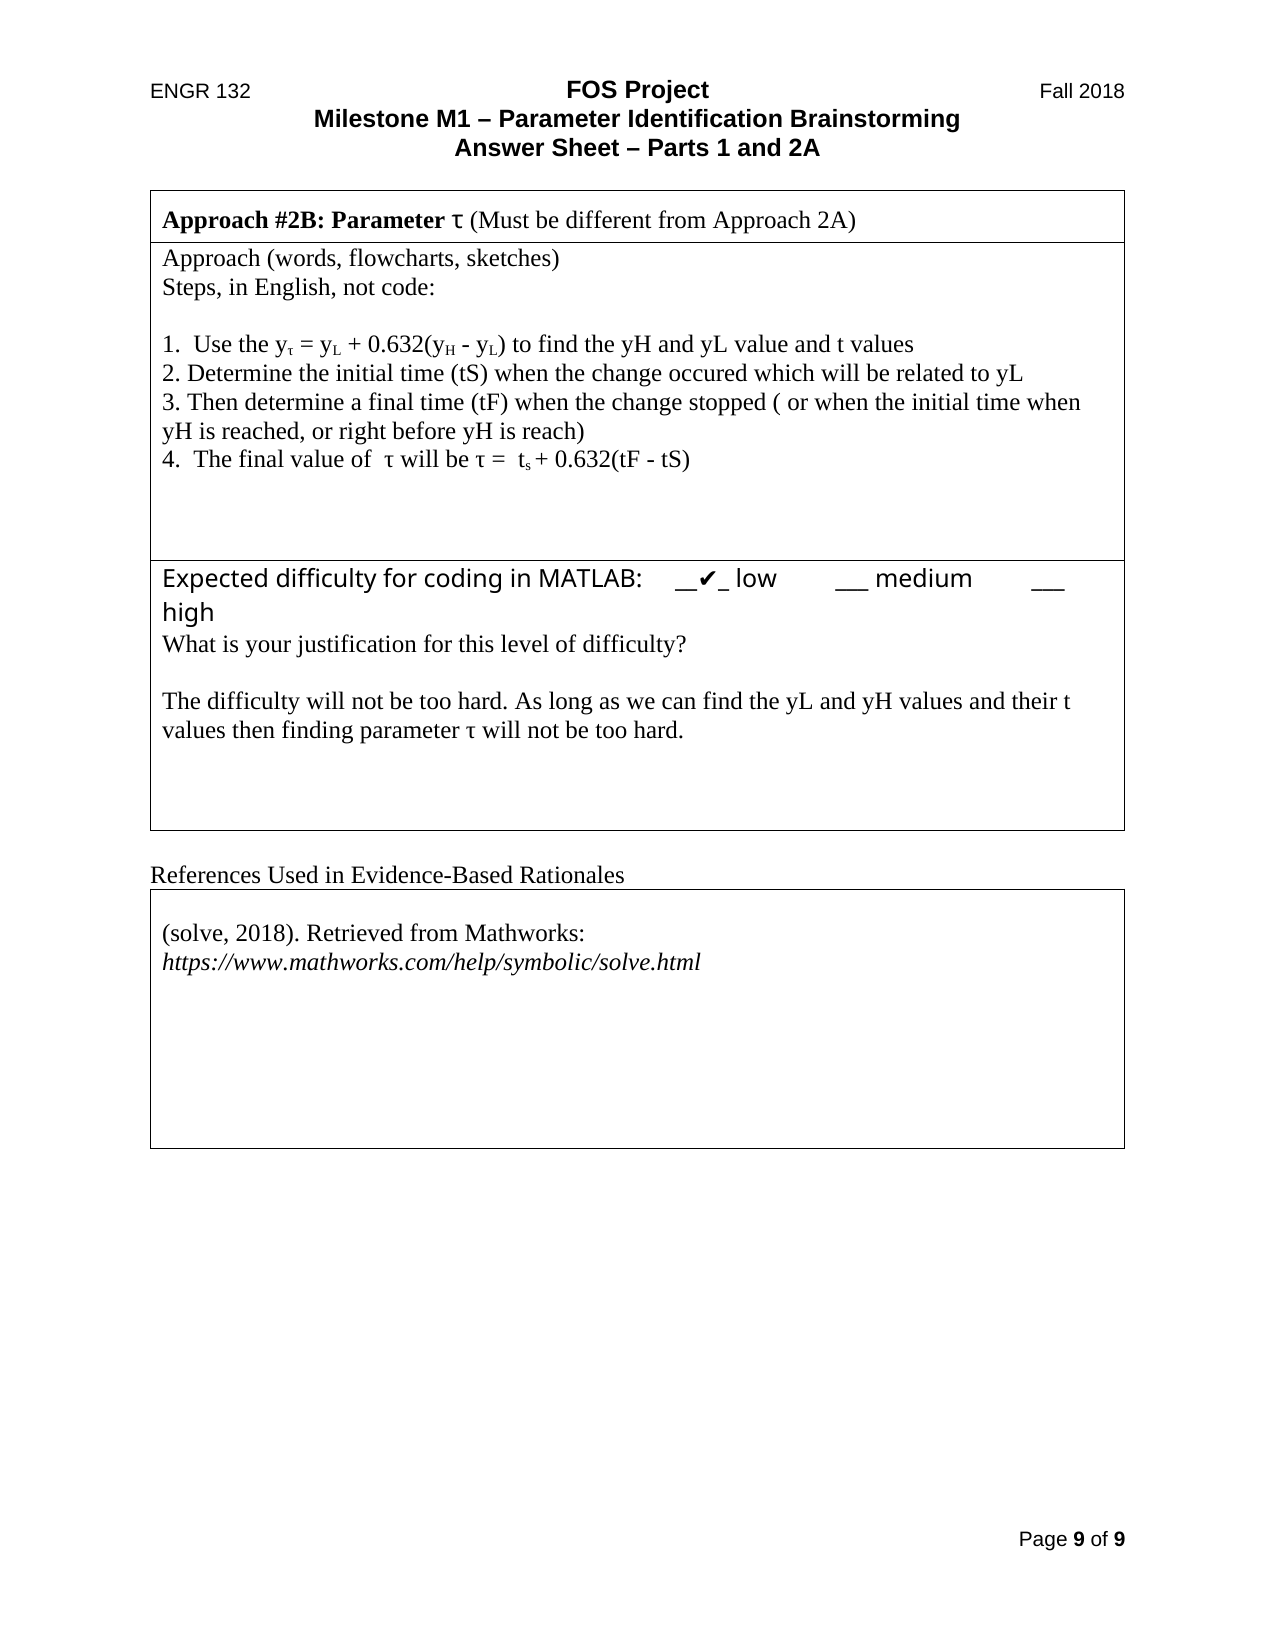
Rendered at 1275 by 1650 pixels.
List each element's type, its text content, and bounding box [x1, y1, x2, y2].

table_cell Expected difficulty for coding in MATLAB: __✔_ low ___ medium ___ high What is your justification for this level of difficulty? The difficulty will not be too hard. As long as we can find the yL and yH values and their t values then finding parameter τ will not be too hard. [151, 561, 1124, 830]
table_header Approach #2B: Parameter τ (Must be different from Approach 2A) [151, 191, 1124, 242]
table_cell Approach (words, flowcharts, sketches) Steps, in English, not code: 1. Use the yτ = yL + 0.632(yH - yL) to find the yH and yL value and t values 2. Determine the initial time (tS) when the change occured which will be related to yL 3. Then determine a final time (tF) when the change stopped ( or when the initial time when yH is reached, or right before yH is reach) 4. The final value of τ will be τ = ts + 0.632(tF - tS) [151, 243, 1124, 559]
text References Used in Evidence-Based Rationales [150, 860, 1125, 888]
table_header (solve, 2018). Retrieved from Mathworks: https://www.mathworks.com/help/symbolic/solve.html [151, 890, 1124, 1148]
